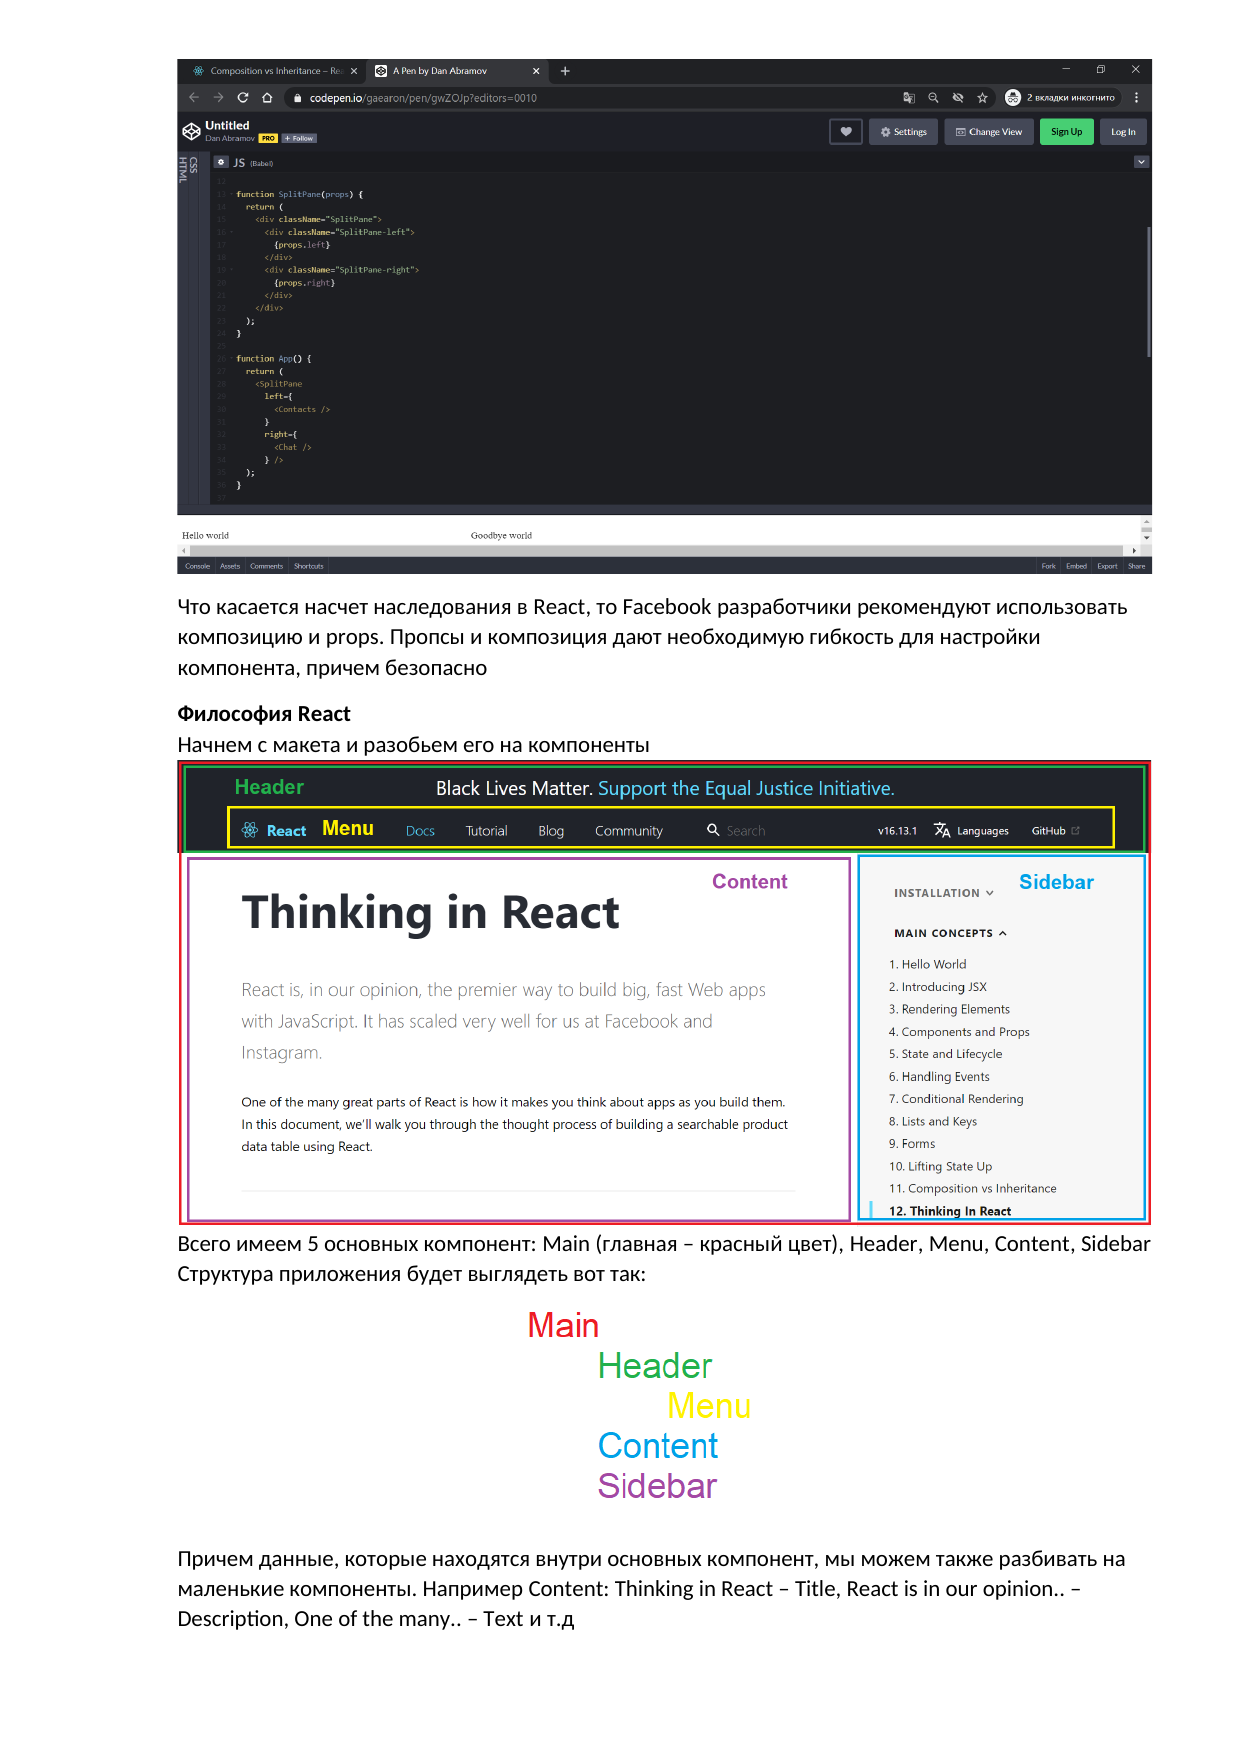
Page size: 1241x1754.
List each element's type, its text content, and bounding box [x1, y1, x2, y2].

picture [177, 59, 1153, 574]
text Философия React Начнем с макета и разобьем его на компоненты Всего имеем 5 основных компонент: Main (главная – красный цвет), Header, Menu, Content, Sidebar Структура приложения будет выглядеть вот так: [177, 699, 1152, 760]
text Причем данные, которые находятся внутри основных компонент, мы можем также разбивать на маленькие компоненты. Например Content: Thinking in React – Title, React is in our opinion.. – Description, One of the many.. – Text и т.д [177, 1544, 1152, 1633]
text Что касается насчет наследования в React, то Facebook разработчики рекомендуют использовать композицию и props. Пропсы и композиция дают необходимую гибкость для настройки компонента, причем безопасно [177, 592, 1152, 681]
picture [177, 760, 1152, 1227]
picture [177, 1289, 1153, 1526]
text Философия React Начнем с макета и разобьем его на компоненты Всего имеем 5 основных компонент: Main (главная – красный цвет), Header, Menu, Content, Sidebar Структура приложения будет выглядеть вот так: [177, 1227, 1152, 1289]
